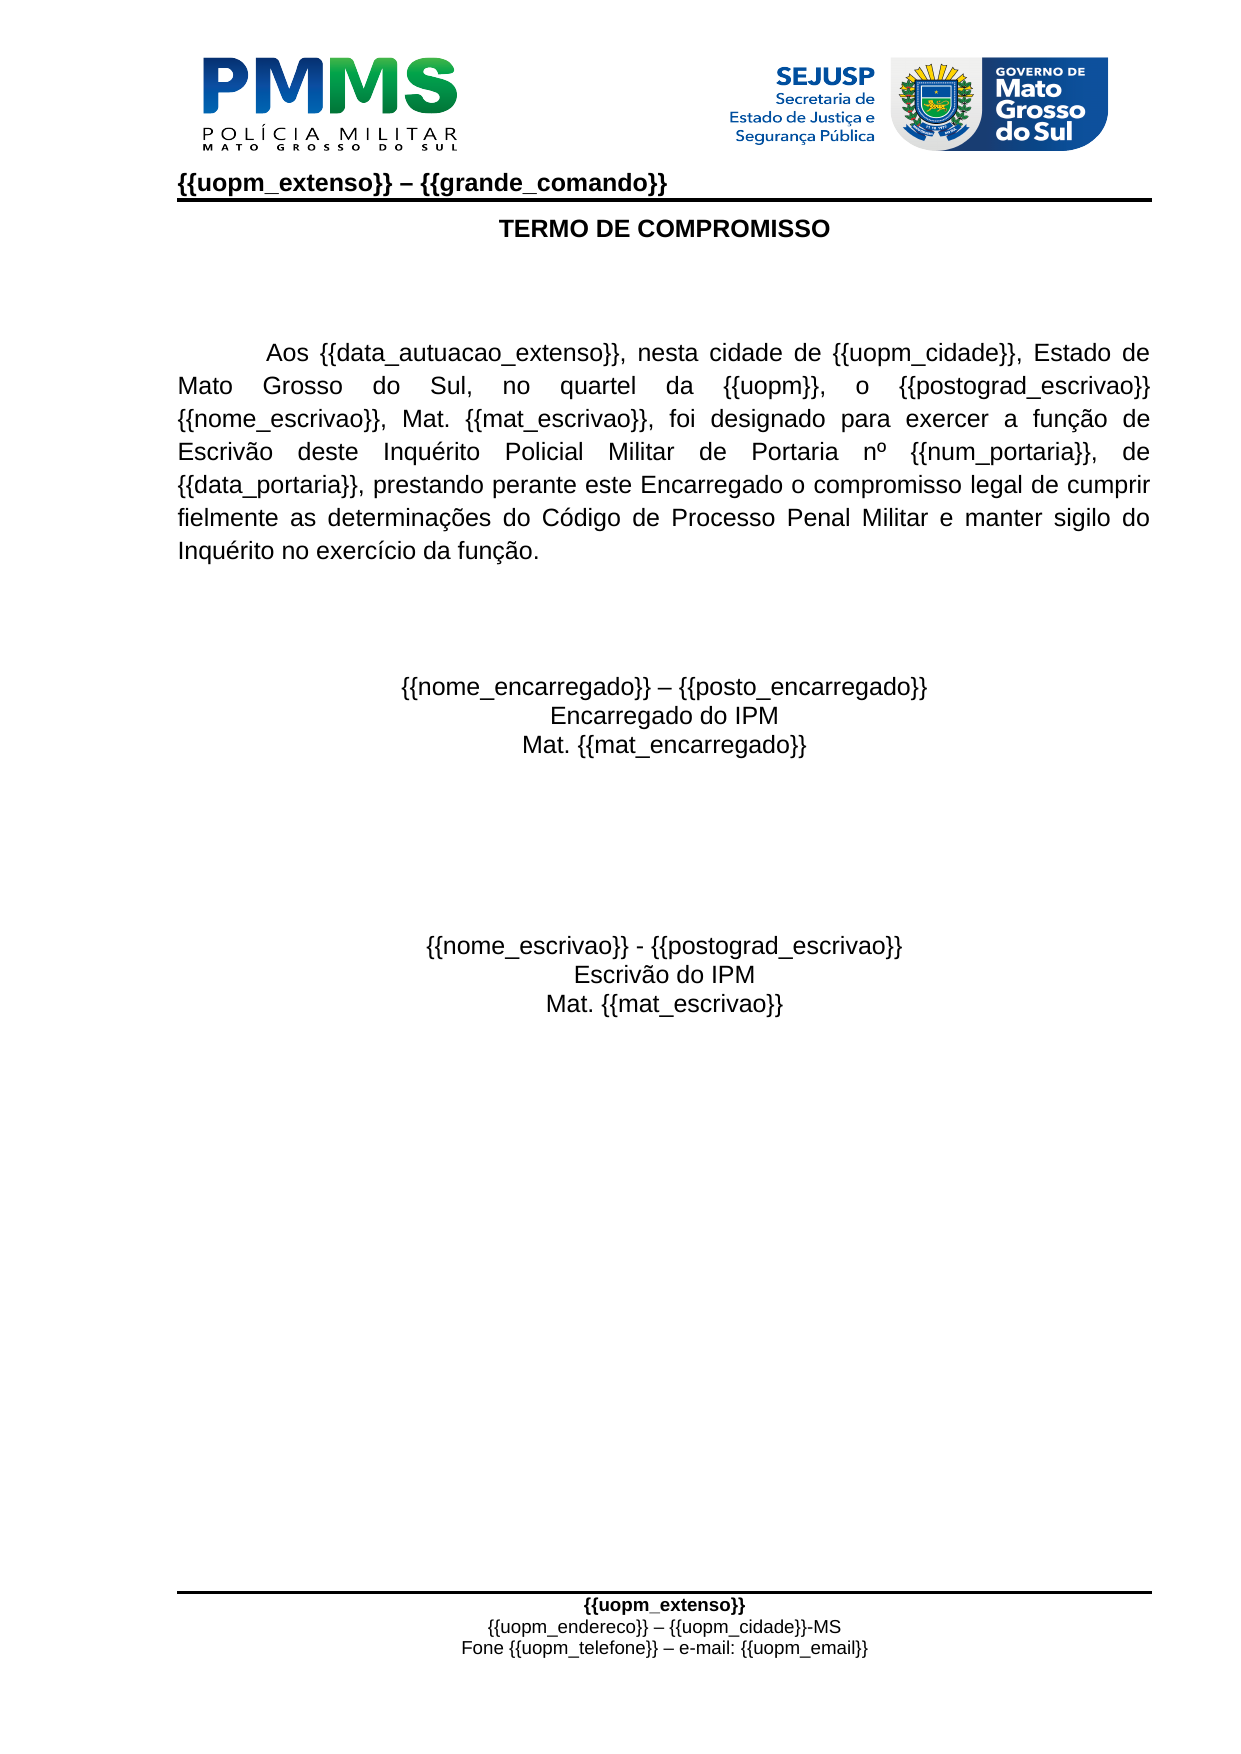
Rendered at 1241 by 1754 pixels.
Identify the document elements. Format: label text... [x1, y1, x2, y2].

picture [726, 54, 1113, 152]
text {{nome_escrivao}} - {{postograd_escrivao}} [177, 931, 1152, 960]
text Aos {{data_autuacao_extenso}}, nesta cidade de {{uopm_cidade}}, Estado de Mato Grosso do Sul, no quartel da {{uopm}}, o {{postograd_escrivao}} {{nome_escrivao}}, Mat. {{mat_escrivao}}, foi designado para exercer a função de Escrivão deste Inquérito Policial Militar de Portaria nº {{num_portaria}}, de {{data_portaria}}, prestando perante este Encarregado o compromisso legal de cumprir fielmente as determinações do Código de Processo Penal Militar e manter sigilo do Inquérito no exercício da função. [177, 338, 1152, 565]
text Escrivão do IPM [177, 960, 1152, 989]
text Encarregado do IPM [177, 701, 1152, 730]
text TERMO DE COMPROMISSO [177, 214, 1152, 243]
text {{nome_encarregado}} – {{posto_encarregado}} [177, 672, 1152, 701]
picture [199, 54, 465, 152]
text Mat. {{mat_escrivao}} [177, 989, 1152, 1017]
text Mat. {{mat_encarregado}} [177, 730, 1152, 759]
